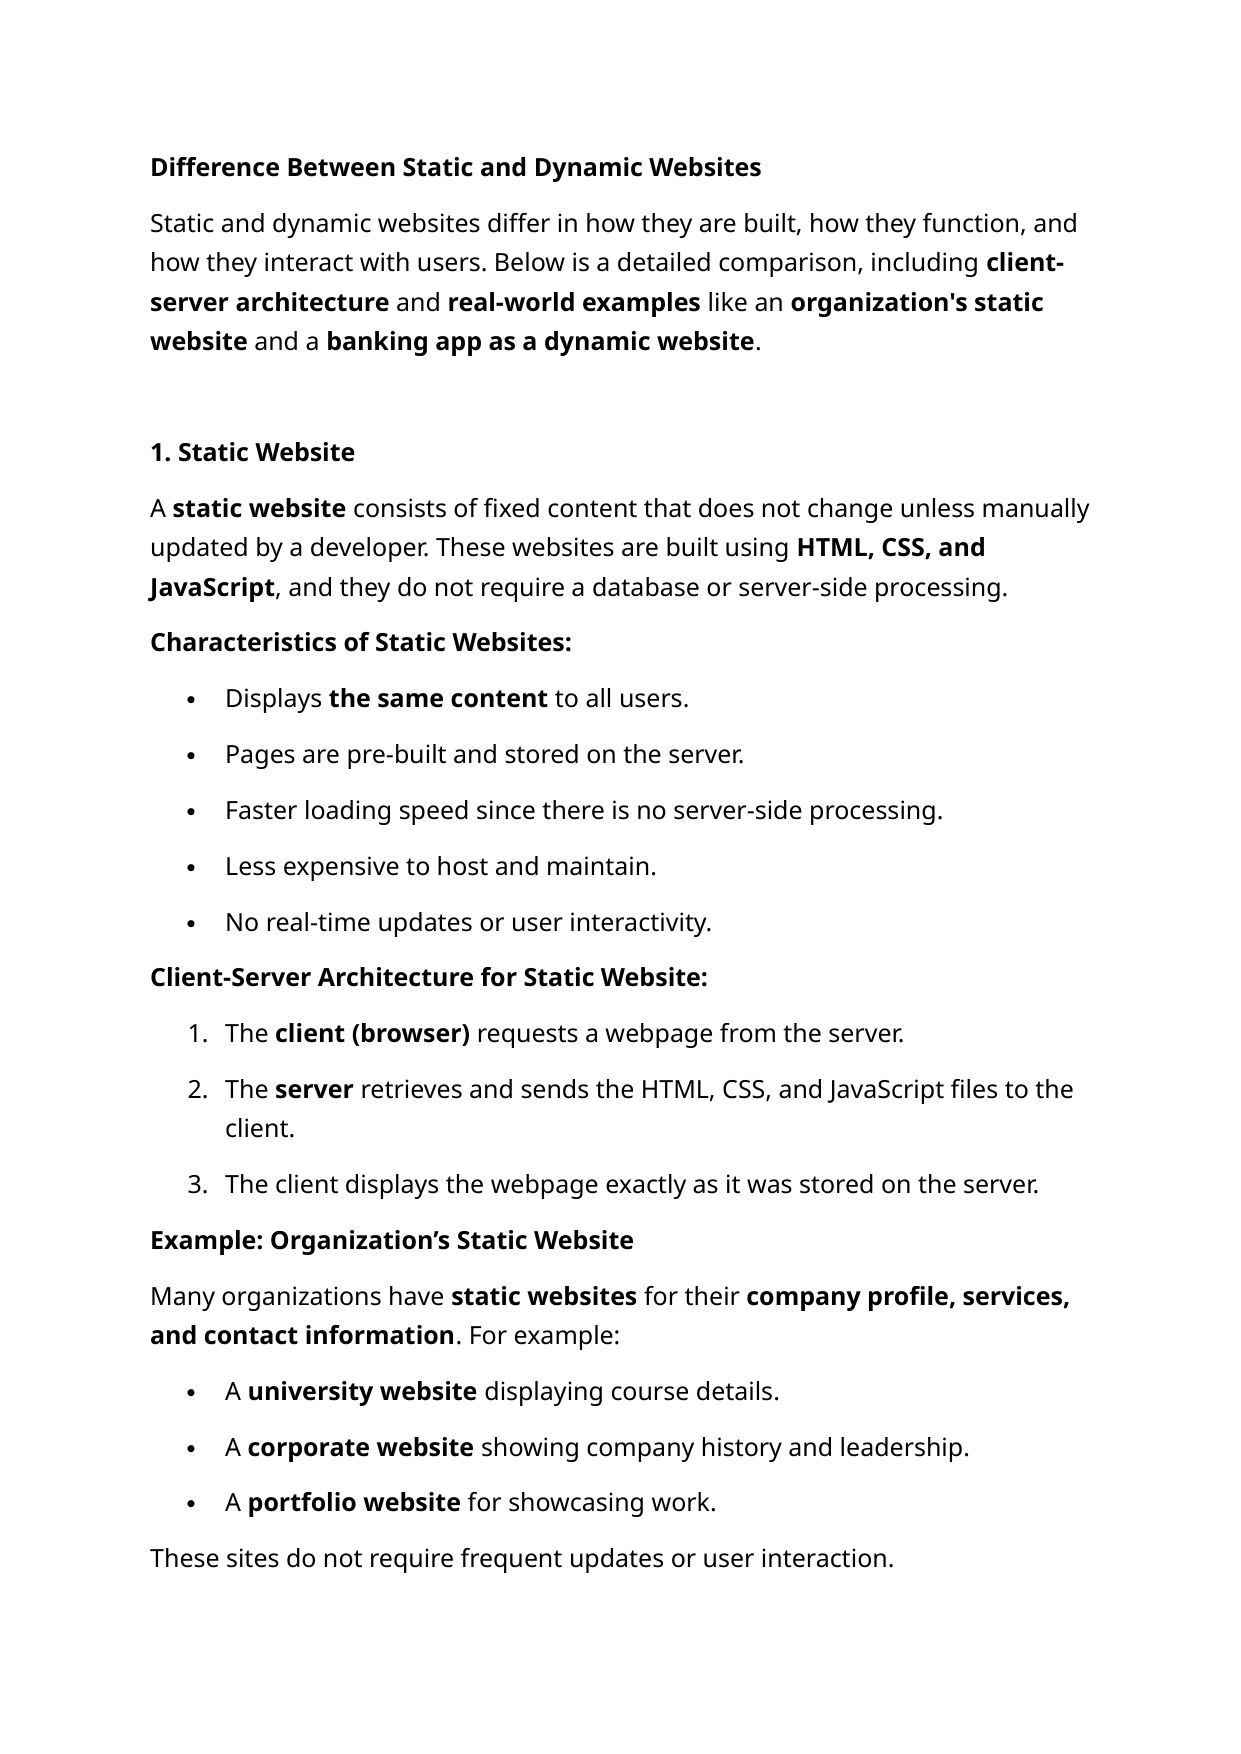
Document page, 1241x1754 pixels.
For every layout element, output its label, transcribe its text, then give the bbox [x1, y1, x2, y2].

text 1. Static Website [150, 435, 1090, 469]
text Many organizations have static websites for their company profile, services, and contact information. For example: [150, 1278, 1090, 1352]
text Example: Organization’s Static Website [150, 1222, 1090, 1257]
list Faster loading speed since there is no server-side processing. [187, 792, 1090, 827]
list A university website displaying course details. [187, 1373, 1090, 1407]
text Difference Between Static and Dynamic Websites [150, 150, 1090, 184]
text Characteristics of Static Websites: [150, 625, 1090, 659]
list The server retrieves and sends the HTML, CSS, and JavaScript files to the client. [187, 1072, 1090, 1145]
list Displays the same content to all users. [187, 681, 1090, 715]
list The client (browser) requests a webpage from the server. [187, 1016, 1090, 1050]
list A portfolio website for showcasing work. [187, 1485, 1090, 1519]
text A static website consists of fixed content that does not change unless manually updated by a developer. These websites are built using HTML, CSS, and JavaScript, and they do not require a database or server-side processing. [150, 491, 1090, 603]
list Less expensive to host and maintain. [187, 848, 1090, 882]
text These sites do not require frequent updates or user interaction. [150, 1541, 1090, 1575]
text Client-Server Architecture for Static Website: [150, 960, 1090, 994]
list Pages are pre-built and stored on the server. [187, 737, 1090, 771]
list The client displays the webpage exactly as it was stored on the server. [187, 1167, 1090, 1201]
list No real-time updates or user interactivity. [187, 904, 1090, 938]
list A corporate website showing company history and leadership. [187, 1429, 1090, 1463]
text Static and dynamic websites differ in how they are built, how they function, and how they interact with users. Below is a detailed comparison, including client-server architecture and real-world examples like an organization's static website and a banking app as a dynamic website. [150, 206, 1090, 357]
